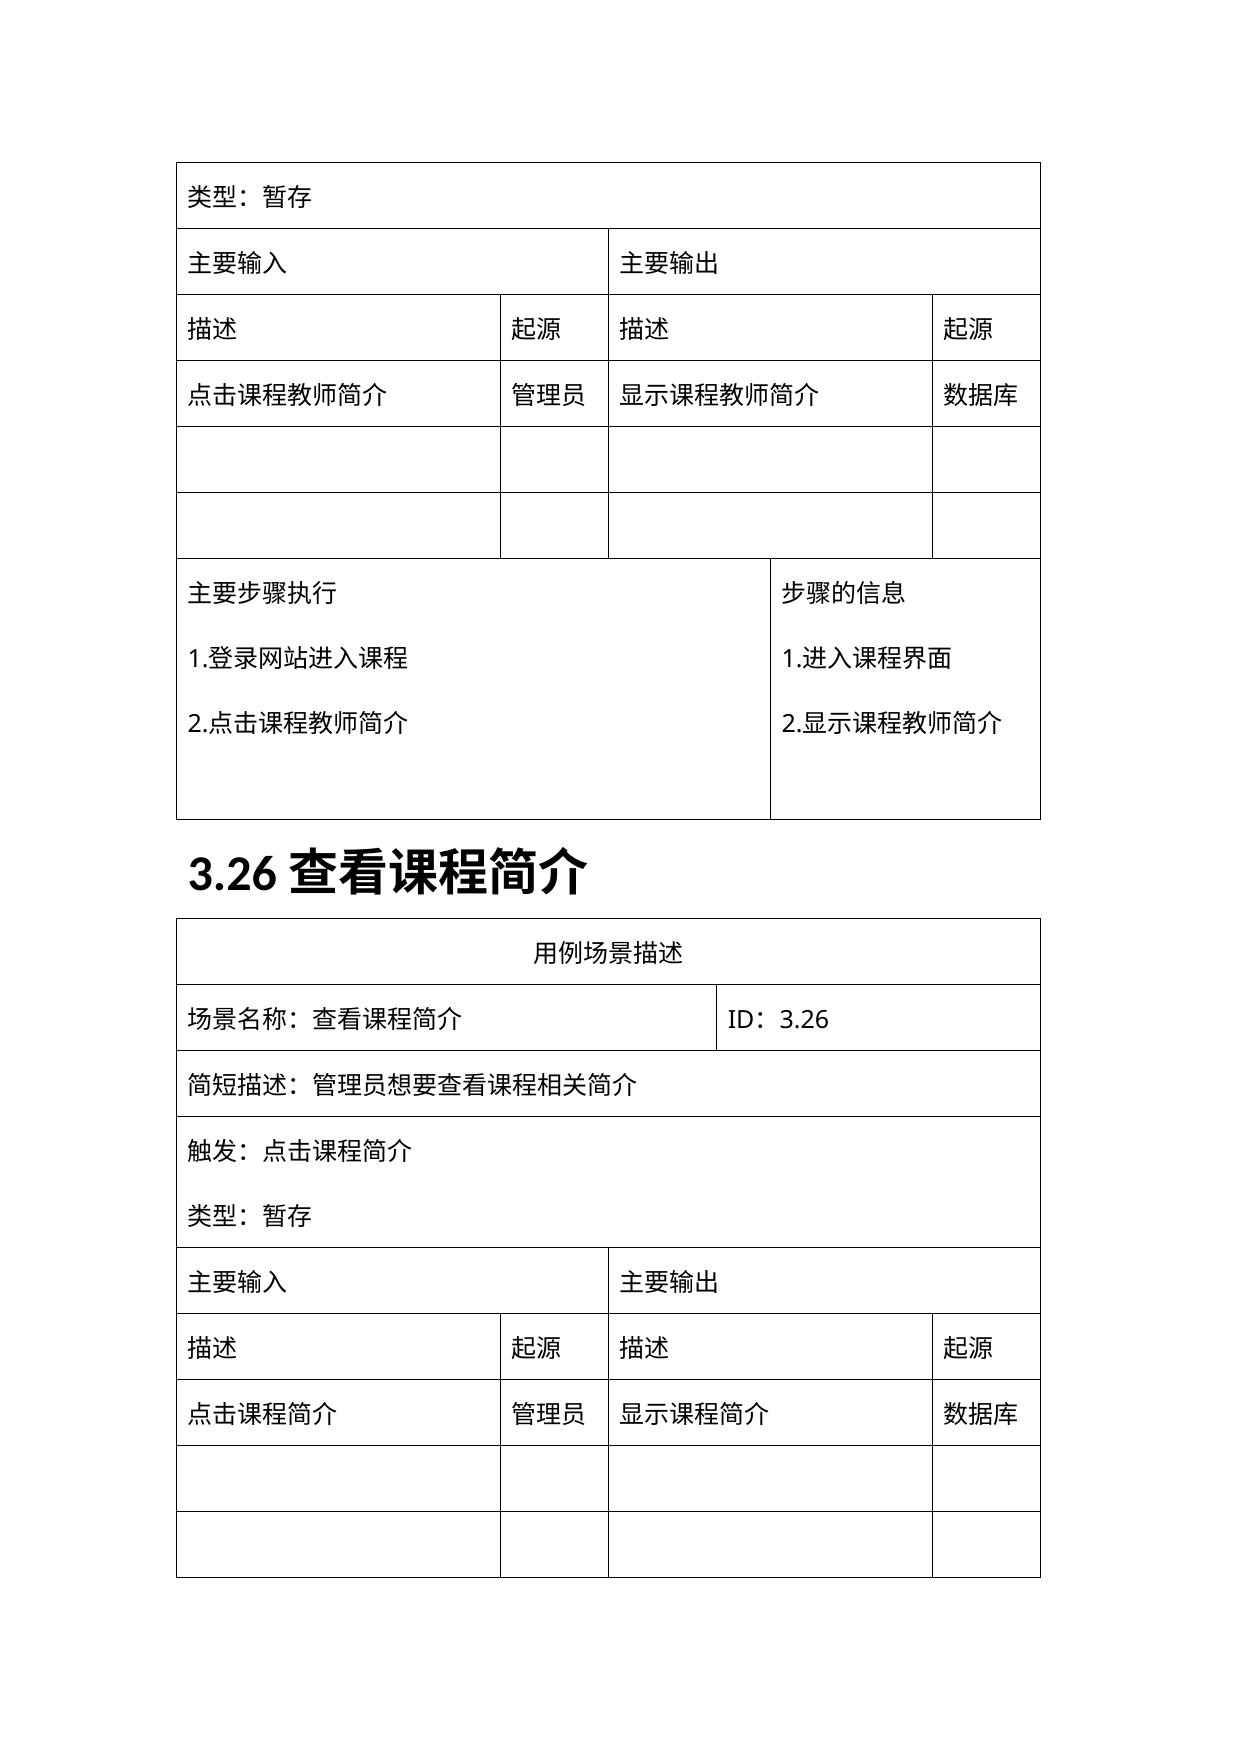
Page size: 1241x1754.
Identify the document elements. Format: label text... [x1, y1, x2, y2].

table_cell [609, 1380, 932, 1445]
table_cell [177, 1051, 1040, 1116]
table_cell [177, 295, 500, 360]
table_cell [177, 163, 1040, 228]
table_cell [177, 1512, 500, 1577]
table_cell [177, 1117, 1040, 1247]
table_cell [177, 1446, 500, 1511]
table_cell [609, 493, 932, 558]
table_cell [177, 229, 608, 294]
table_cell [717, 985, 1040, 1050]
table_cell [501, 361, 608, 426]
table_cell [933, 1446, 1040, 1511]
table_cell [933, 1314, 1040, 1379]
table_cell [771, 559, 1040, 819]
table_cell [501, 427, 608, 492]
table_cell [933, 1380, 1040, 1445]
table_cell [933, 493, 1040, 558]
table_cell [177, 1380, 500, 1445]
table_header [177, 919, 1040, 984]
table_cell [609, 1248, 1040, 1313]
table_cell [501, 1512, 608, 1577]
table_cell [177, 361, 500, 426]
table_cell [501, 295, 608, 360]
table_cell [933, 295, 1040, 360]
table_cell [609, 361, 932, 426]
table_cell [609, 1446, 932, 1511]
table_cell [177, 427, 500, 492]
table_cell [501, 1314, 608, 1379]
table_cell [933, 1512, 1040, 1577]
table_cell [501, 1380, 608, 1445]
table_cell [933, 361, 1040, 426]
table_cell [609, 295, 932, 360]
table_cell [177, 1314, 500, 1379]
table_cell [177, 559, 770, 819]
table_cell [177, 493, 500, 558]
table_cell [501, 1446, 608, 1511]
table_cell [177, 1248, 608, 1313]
text 3.26 查看课程简介 [187, 820, 1053, 918]
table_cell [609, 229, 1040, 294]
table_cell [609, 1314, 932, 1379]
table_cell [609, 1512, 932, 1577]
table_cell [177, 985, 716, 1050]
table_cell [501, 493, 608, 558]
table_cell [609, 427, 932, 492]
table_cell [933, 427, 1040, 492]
